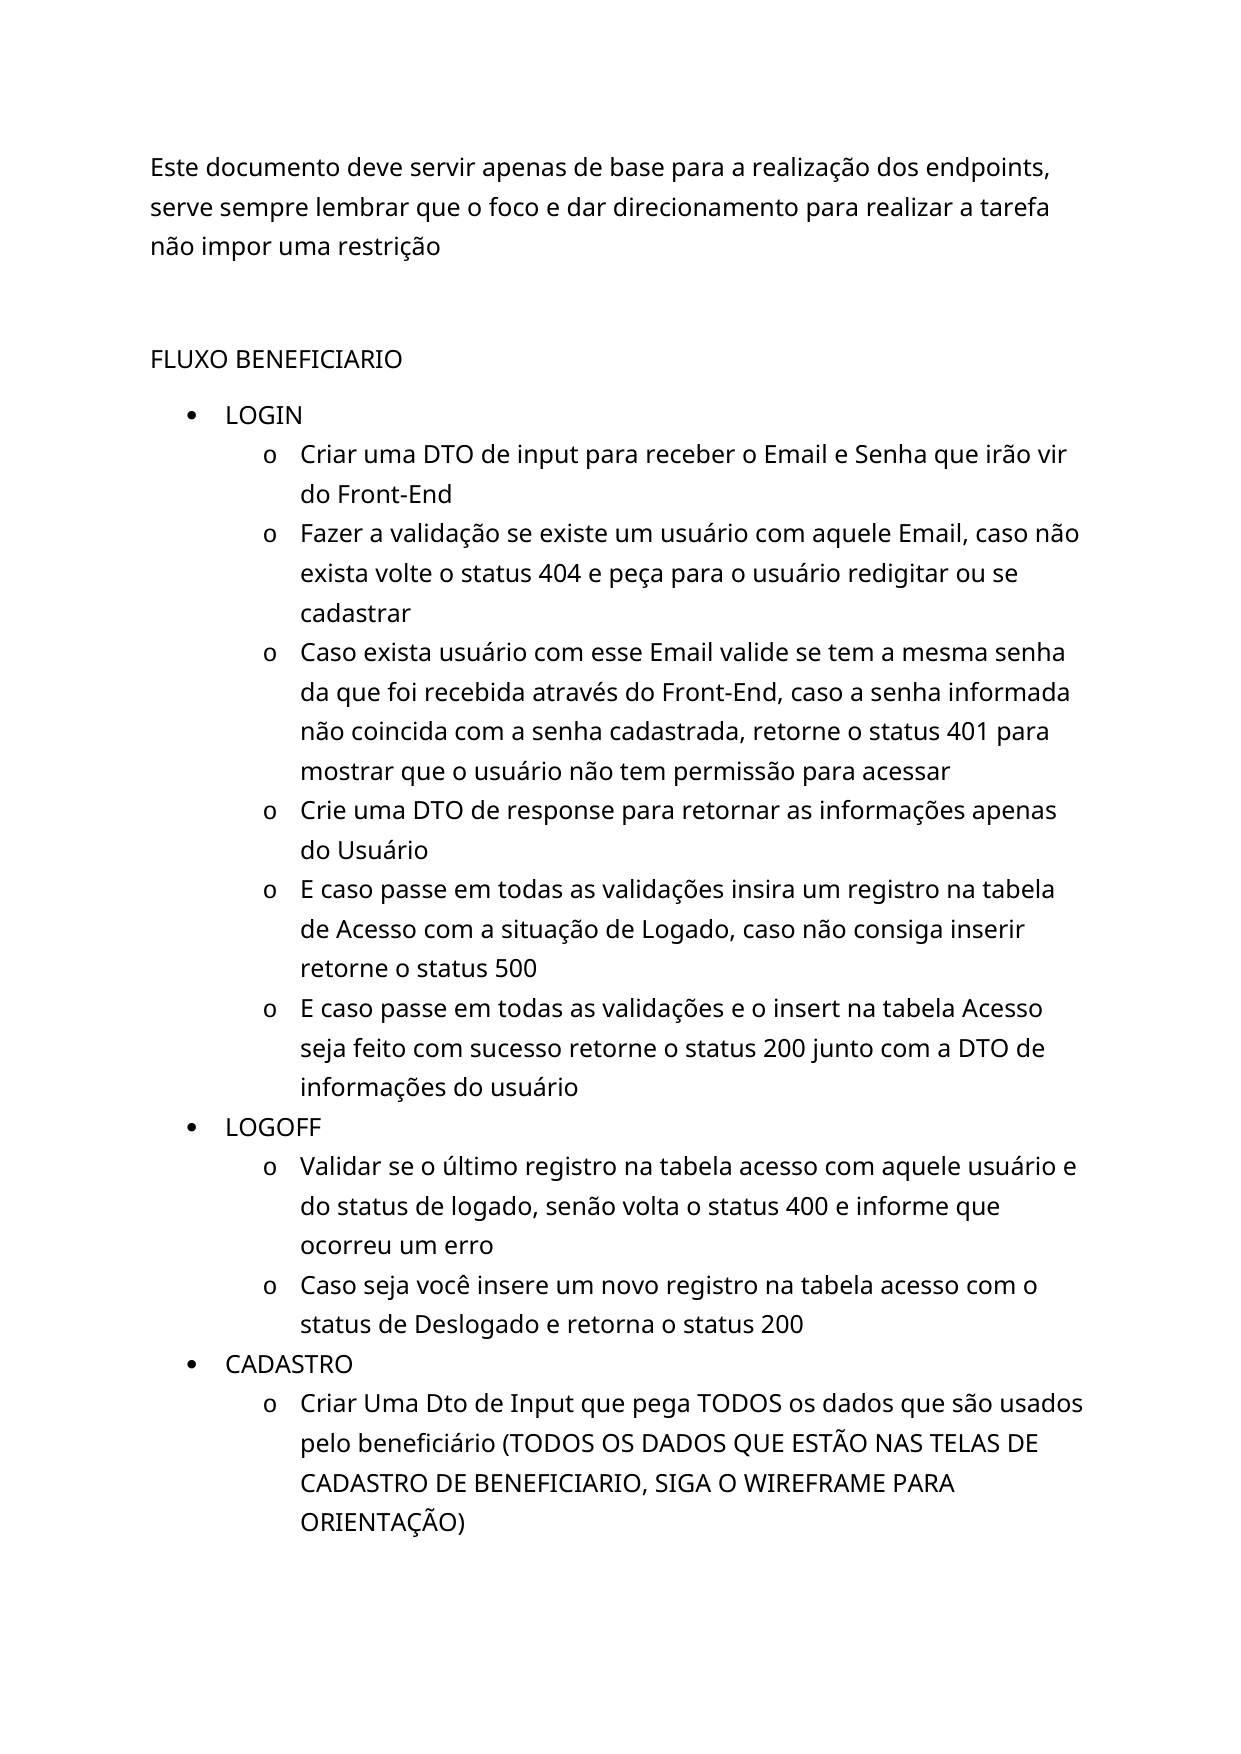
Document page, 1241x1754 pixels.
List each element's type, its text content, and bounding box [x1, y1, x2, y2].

list CADASTRO [187, 1347, 1090, 1381]
list Fazer a validação se existe um usuário com aquele Email, caso não exista volte o status 404 e peça para o usuário redigitar ou se cadastrar [262, 516, 1090, 629]
list Validar se o último registro na tabela acesso com aquele usuário e do status de logado, senão volta o status 400 e informe que ocorreu um erro [262, 1149, 1090, 1262]
list Criar uma DTO de input para receber o Email e Senha que irão vir do Front-End [262, 437, 1090, 511]
text FLUXO BENEFICIARIO [150, 341, 1090, 375]
text Este documento deve servir apenas de base para a realização dos endpoints, serve sempre lembrar que o foco e dar direcionamento para realizar a tarefa não impor uma restrição [150, 150, 1090, 263]
list E caso passe em todas as validações insira um registro na tabela de Acesso com a situação de Logado, caso não consiga inserir retorne o status 500 [262, 872, 1090, 985]
list LOGIN [187, 397, 1090, 431]
list Crie uma DTO de response para retornar as informações apenas do Usuário [262, 793, 1090, 867]
list E caso passe em todas as validações e o insert na tabela Acesso seja feito com sucesso retorne o status 200 junto com a DTO de informações do usuário [262, 991, 1090, 1104]
list Caso exista usuário com esse Email valide se tem a mesma senha da que foi recebida através do Front-End, caso a senha informada não coincida com a senha cadastrada, retorne o status 401 para mostrar que o usuário não tem permissão para acessar [262, 635, 1090, 787]
list LOGOFF [187, 1109, 1090, 1143]
list Caso seja você insere um novo registro na tabela acesso com o status de Deslogado e retorna o status 200 [262, 1267, 1090, 1341]
list Criar Uma Dto de Input que pega TODOS os dados que são usados pelo beneficiário (TODOS OS DADOS QUE ESTÃO NAS TELAS DE CADASTRO DE BENEFICIARIO, SIGA O WIREFRAME PARA ORIENTAÇÃO) [262, 1386, 1090, 1539]
